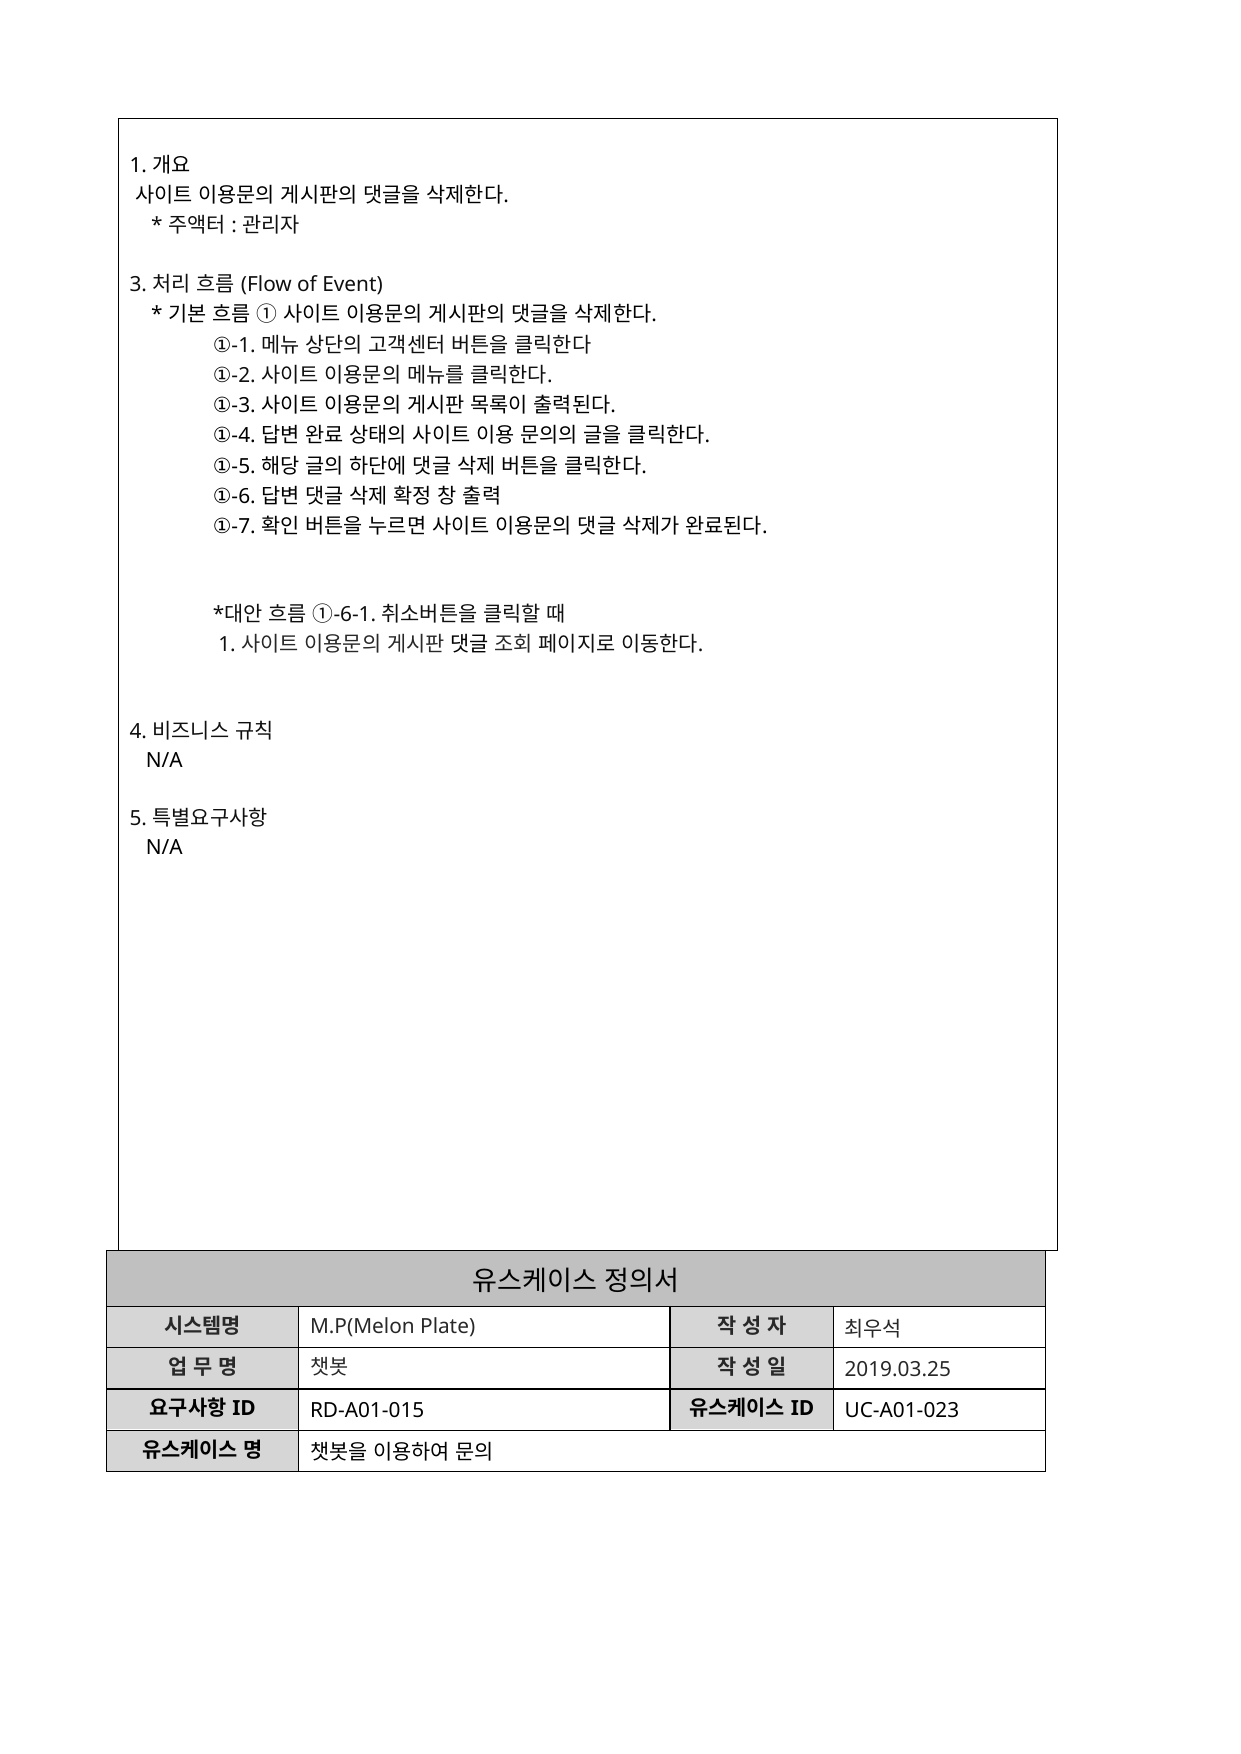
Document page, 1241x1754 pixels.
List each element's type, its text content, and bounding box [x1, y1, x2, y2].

table_cell 작 성 자 [671, 1307, 833, 1347]
table_cell 유스케이스 정의서 [107, 1251, 1045, 1306]
table_cell 유스케이스 ID [671, 1390, 833, 1429]
table_cell 챗봇 [299, 1348, 669, 1388]
table_cell RD-A01-015 [299, 1390, 669, 1429]
table_cell M.P(Melon Plate) [299, 1307, 669, 1347]
table_cell 시스템명 [107, 1307, 298, 1347]
table_cell 2019.03.25 [834, 1348, 1045, 1388]
table_cell 작 성 일 [671, 1348, 833, 1388]
table_cell 요구사항 ID [107, 1390, 298, 1429]
table_cell 유스케이스 명 [107, 1431, 298, 1471]
table_cell UC-A01-023 [834, 1390, 1045, 1429]
table_cell 업 무 명 [107, 1348, 298, 1388]
table_cell 챗봇을 이용하여 문의 [299, 1431, 1045, 1471]
table_cell 최우석 [834, 1307, 1045, 1347]
table_cell 1. 개요 사이트 이용문의 게시판의 댓글을 삭제한다. * 주액터 : 관리자 3. 처리 흐름 (Flow of Event) * 기본 흐름 ① 사이트 이용문의 게시판의 댓글을 삭제한다. ①-1. 메뉴 상단의 고객센터 버튼을 클릭한다 ①-2. 사이트 이용문의 메뉴를 클릭한다. ①-3. 사이트 이용문의 게시판 목록이 출력된다. ①-4. 답변 완료 상태의 사이트 이용 문의의 글을 클릭한다. ①-5. 해당 글의 하단에 댓글 삭제 버튼을 클릭한다. ①-6. 답변 댓글 삭제 확정 창 출력 ①-7. 확인 버튼을 누르면 사이트 이용문의 댓글 삭제가 완료된다. *대안 흐름 ①-6-1. 취소버튼을 클릭할 때 1. 사이트 이용문의 게시판 댓글 조회 페이지로 이동한다. 4. 비즈니스 규칙 N/A 5. 특별요구사항 N/A [119, 119, 1057, 1250]
